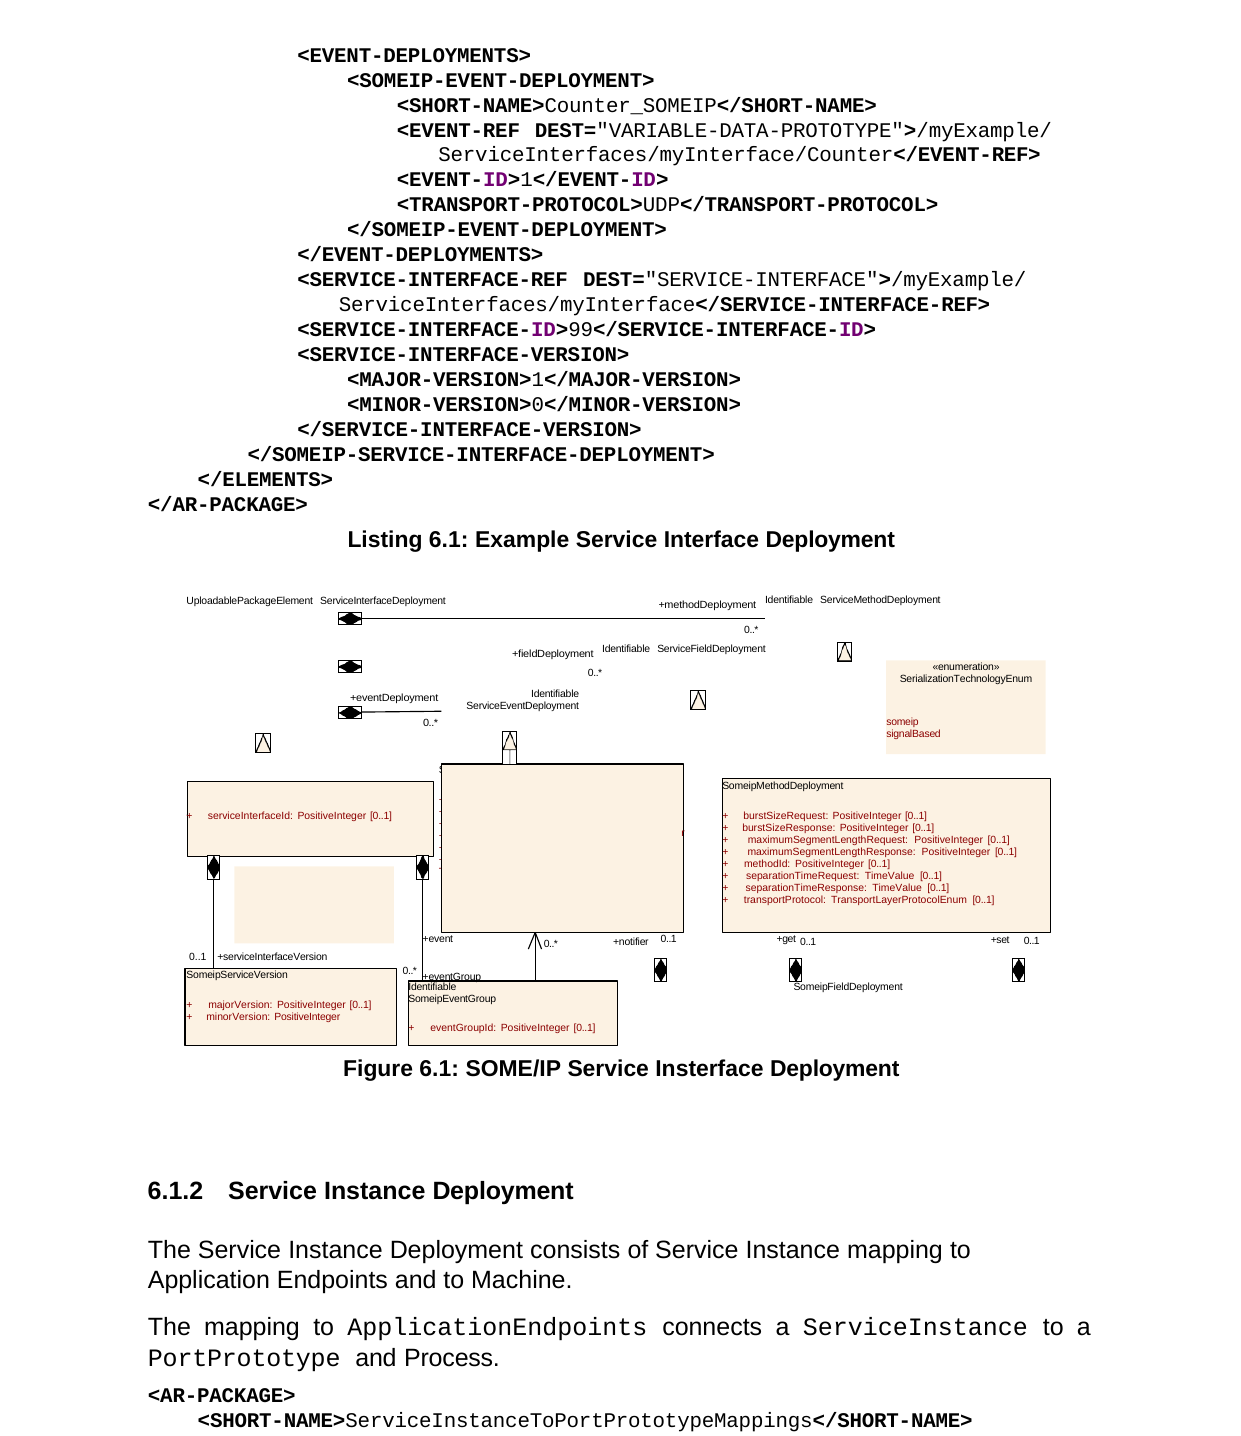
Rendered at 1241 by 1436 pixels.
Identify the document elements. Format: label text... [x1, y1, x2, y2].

text <SERVICE-INTERFACE-ID>99</SERVICE-INTERFACE-ID> [297, 319, 1215, 343]
picture [339, 707, 361, 717]
text <SHORT-NAME>Counter_SOMEIP</SHORT-NAME> [397, 94, 1215, 118]
text Listing 6.1: Example Service Interface Deployment [347, 526, 1215, 552]
text <EVENT-DEPLOYMENTS> [297, 45, 1215, 68]
picture [503, 732, 516, 737]
text PortPrototype and Process. [148, 1342, 1215, 1372]
text <TRANSPORT-PROTOCOL>UDP</TRANSPORT-PROTOCOL> [397, 194, 1215, 218]
text <SERVICE-INTERFACE-REF DEST="SERVICE-INTERFACE">/myExample/ [297, 269, 1215, 293]
text </SOMEIP-SERVICE-INTERFACE-DEPLOYMENT> [247, 444, 1215, 468]
text <SHORT-NAME>ServiceInstanceToPortPrototypeMappings</SHORT-NAME> [197, 1410, 1215, 1434]
text </ELEMENTS> [197, 469, 1215, 492]
text ServiceInterfaces/myInterface</SERVICE-INTERFACE-REF> [338, 294, 1215, 318]
text <MAJOR-VERSION>1</MAJOR-VERSION> [347, 369, 1215, 393]
text ServiceInterfaces/myInterface/Counter</EVENT-REF> [438, 144, 1215, 168]
text The Service Instance Deployment consists of Service Instance mapping to Application Endpoints and to Machine. [148, 1235, 1093, 1294]
text <SERVICE-INTERFACE-VERSION> [297, 344, 1215, 368]
text </SERVICE-INTERFACE-VERSION> [297, 419, 1215, 443]
picture [838, 643, 851, 647]
text The mapping to ApplicationEndpoints connects a ServiceInstance to a [148, 1311, 1215, 1342]
text Figure 6.1: SOME/IP Service Insterface Deployment [343, 737, 1215, 1081]
text <AR-PACKAGE> [148, 1385, 1215, 1409]
subtitle Service Instance Deployment [147, 1176, 1215, 1204]
text <MINOR-VERSION>0</MINOR-VERSION> [347, 394, 1215, 418]
text <SOMEIP-EVENT-DEPLOYMENT> [347, 70, 1215, 93]
picture [339, 613, 361, 624]
picture [339, 661, 361, 672]
text <EVENT-REF DEST="VARIABLE-DATA-PROTOTYPE">/myExample/ [397, 119, 1215, 143]
picture [691, 691, 705, 709]
text </AR-PACKAGE> [148, 494, 1215, 517]
text </SOMEIP-EVENT-DEPLOYMENT> [347, 219, 1215, 243]
picture [208, 856, 219, 879]
text <EVENT-ID>1</EVENT-ID> [397, 169, 1215, 193]
picture [256, 734, 270, 752]
text </EVENT-DEPLOYMENTS> [297, 244, 1215, 268]
